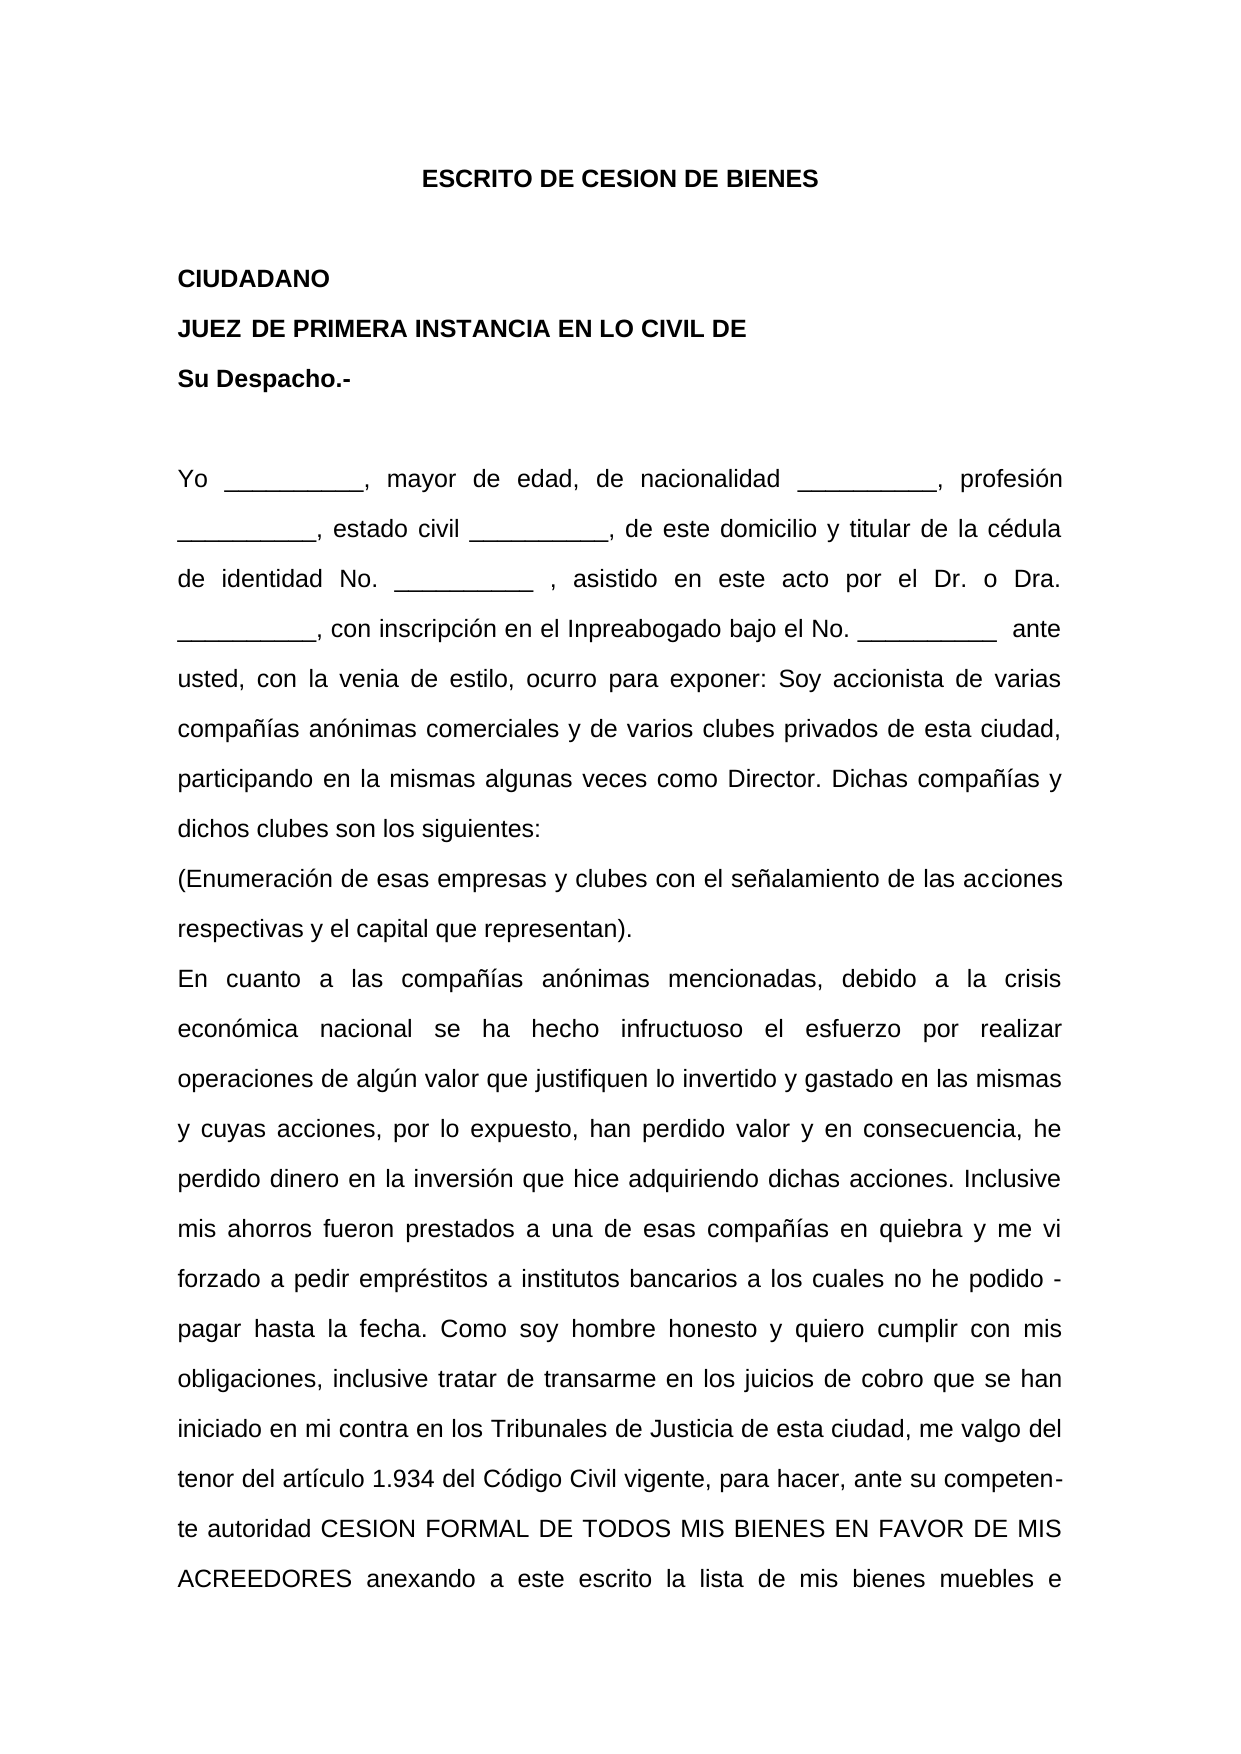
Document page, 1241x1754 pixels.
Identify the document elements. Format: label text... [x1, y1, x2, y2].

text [177, 948, 1063, 1598]
text Yo __________, mayor de edad, de nacionalidad __________, profesión __________, estado civil __________, de este domicilio y titular de la cédula de identidad No. __________ , asistido en este acto por el Dr. o Dra. __________, con inscripción en el Inpreabogado bajo el No. __________ ante usted, con la venia de estilo, ocurro para exponer: Soy accionista de varias compañías anónimas comerciales y de varios clubes privados de esta ciudad, participando en la mismas algunas veces como Director. Dichas compañías y dichos clubes son los siguientes: [177, 398, 1063, 848]
text ESCRITO DE CESION DE BIENES [177, 148, 1063, 248]
text Su Despacho.- [177, 348, 1063, 398]
text (Enumeración de esas empresas y clubes con el señalamiento de las acciones respectivas y el capital que representan). [177, 848, 1063, 948]
text CIUDADANO JUEZ DE PRIMERA INSTANCIA EN LO CIVIL DE [177, 248, 1063, 348]
